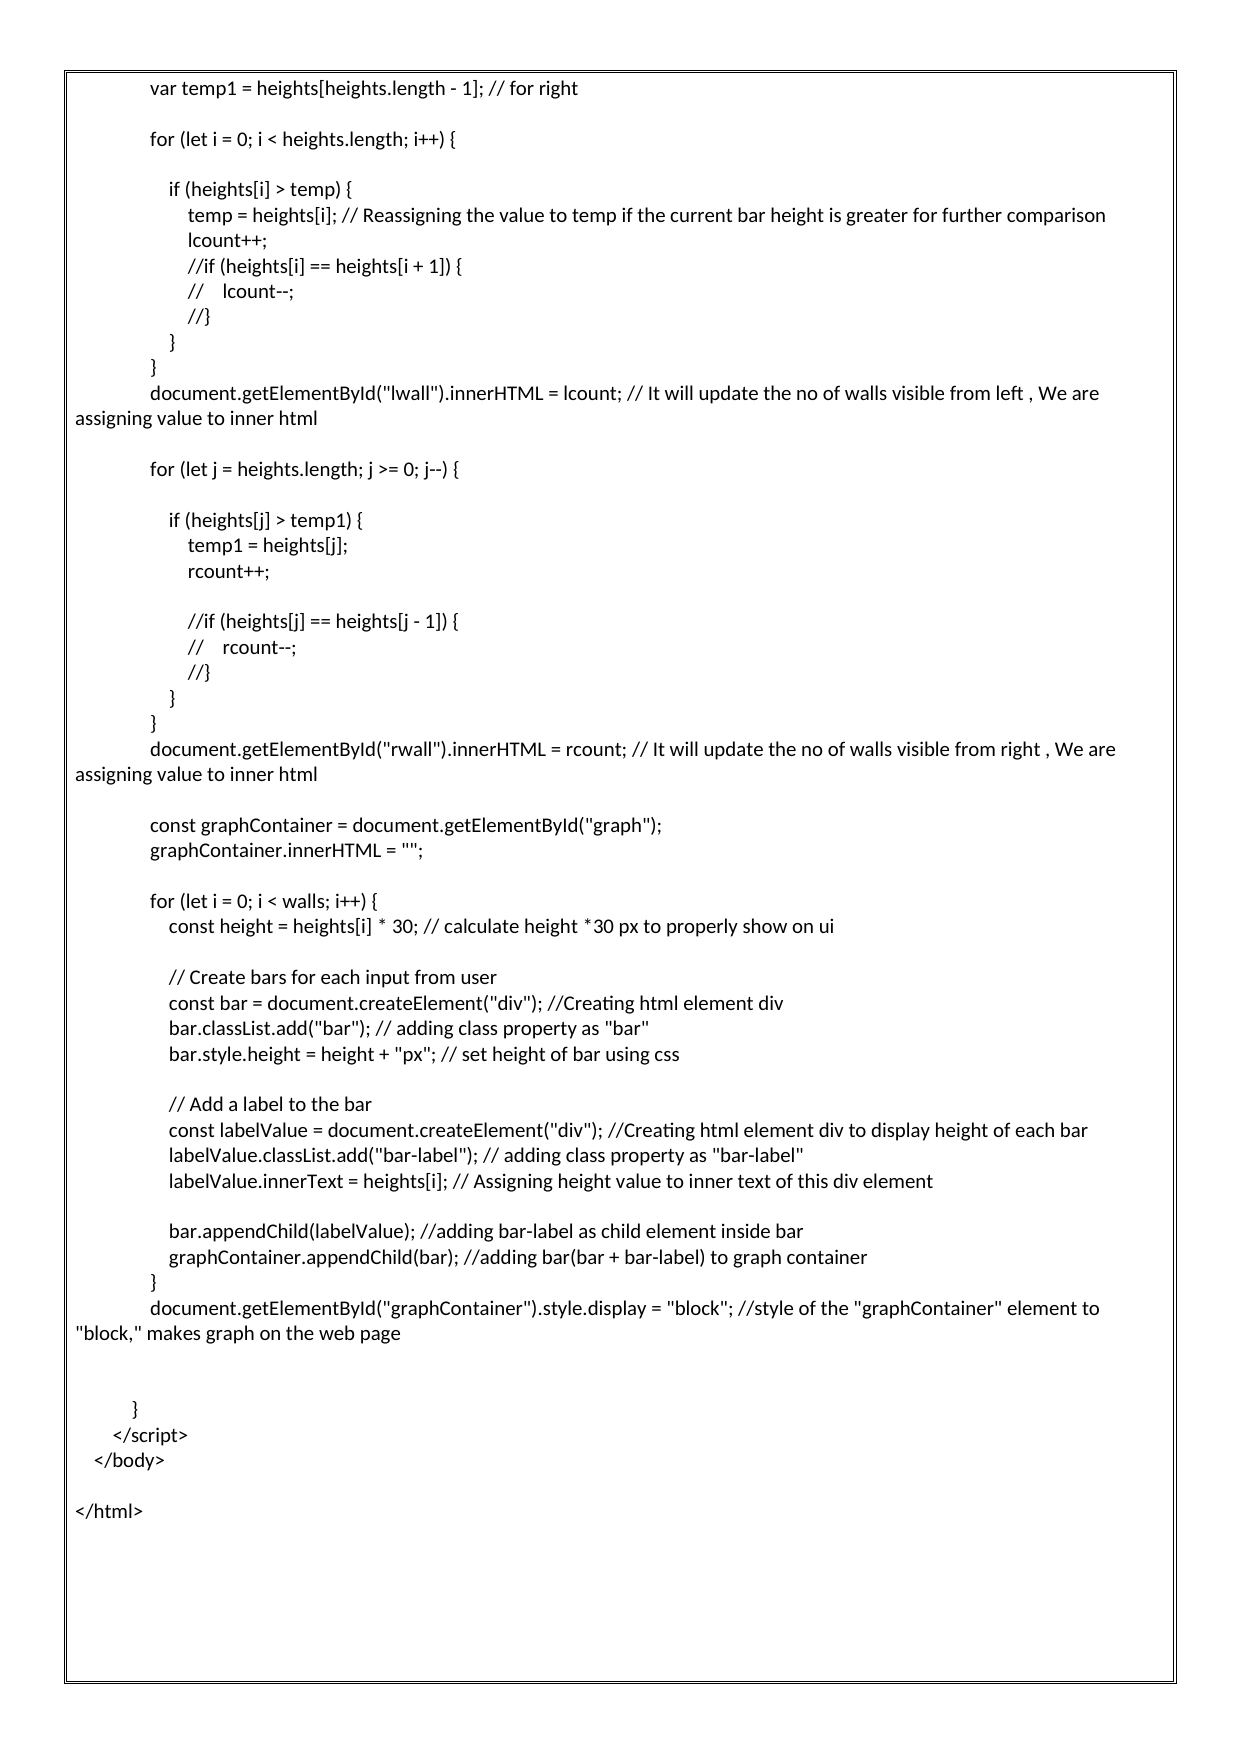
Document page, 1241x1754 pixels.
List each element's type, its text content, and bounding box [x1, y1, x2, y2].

text temp1 = heights[j]; [75, 532, 1165, 558]
text for (let i = 0; i < heights.length; i++) { [75, 126, 1165, 151]
text const labelValue = document.createElement("div"); //Creating html element div to display height of each bar [75, 1117, 1165, 1142]
text graphContainer.innerHTML = ""; [75, 837, 1165, 863]
text </html> [75, 1498, 1165, 1524]
text const bar = document.createElement("div"); //Creating html element div [75, 990, 1165, 1015]
text if (heights[i] > temp) { [75, 177, 1165, 202]
text // lcount--; [75, 278, 1165, 304]
text } [75, 710, 1165, 736]
text const graphContainer = document.getElementById("graph"); [75, 812, 1165, 837]
text document.getElementById("rwall").innerHTML = rcount; // It will update the no of walls visible from right , We are assigning value to inner html [75, 736, 1165, 787]
text // Create bars for each input from user [75, 964, 1165, 990]
text bar.appendChild(labelValue); //adding bar-label as child element inside bar [75, 1219, 1165, 1244]
text // rcount--; [75, 634, 1165, 659]
text bar.classList.add("bar"); // adding class property as "bar" [75, 1015, 1165, 1041]
text } [75, 329, 1165, 354]
text graphContainer.appendChild(bar); //adding bar(bar + bar-label) to graph container [75, 1244, 1165, 1269]
text //if (heights[i] == heights[i + 1]) { [75, 253, 1165, 278]
text document.getElementById("graphContainer").style.display = "block"; //style of the "graphContainer" element to "block," makes graph on the web page [75, 1295, 1165, 1346]
text //if (heights[j] == heights[j - 1]) { [75, 609, 1165, 634]
text } [75, 354, 1165, 380]
text // Add a label to the bar [75, 1092, 1165, 1117]
text rcount++; [75, 558, 1165, 583]
text lcount++; [75, 227, 1165, 253]
text </body> [75, 1447, 1165, 1473]
text var temp1 = heights[heights.length - 1]; // for right [75, 75, 1165, 100]
text } [75, 685, 1165, 710]
text if (heights[j] > temp1) { [75, 507, 1165, 532]
text } [75, 1269, 1165, 1295]
text labelValue.classList.add("bar-label"); // adding class property as "bar-label" [75, 1142, 1165, 1168]
text //} [75, 659, 1165, 685]
text const height = heights[i] * 30; // calculate height *30 px to properly show on ui [75, 914, 1165, 939]
text labelValue.innerText = heights[i]; // Assigning height value to inner text of this div element [75, 1168, 1165, 1193]
text bar.style.height = height + "px"; // set height of bar using css [75, 1041, 1165, 1066]
text for (let i = 0; i < walls; i++) { [75, 888, 1165, 914]
text } [75, 1397, 1165, 1422]
text </script> [75, 1422, 1165, 1447]
text //} [75, 304, 1165, 329]
text temp = heights[i]; // Reassigning the value to temp if the current bar height is greater for further comparison [75, 202, 1165, 227]
text document.getElementById("lwall").innerHTML = lcount; // It will update the no of walls visible from left , We are assigning value to inner html [75, 380, 1165, 431]
text for (let j = heights.length; j >= 0; j--) { [75, 456, 1165, 482]
